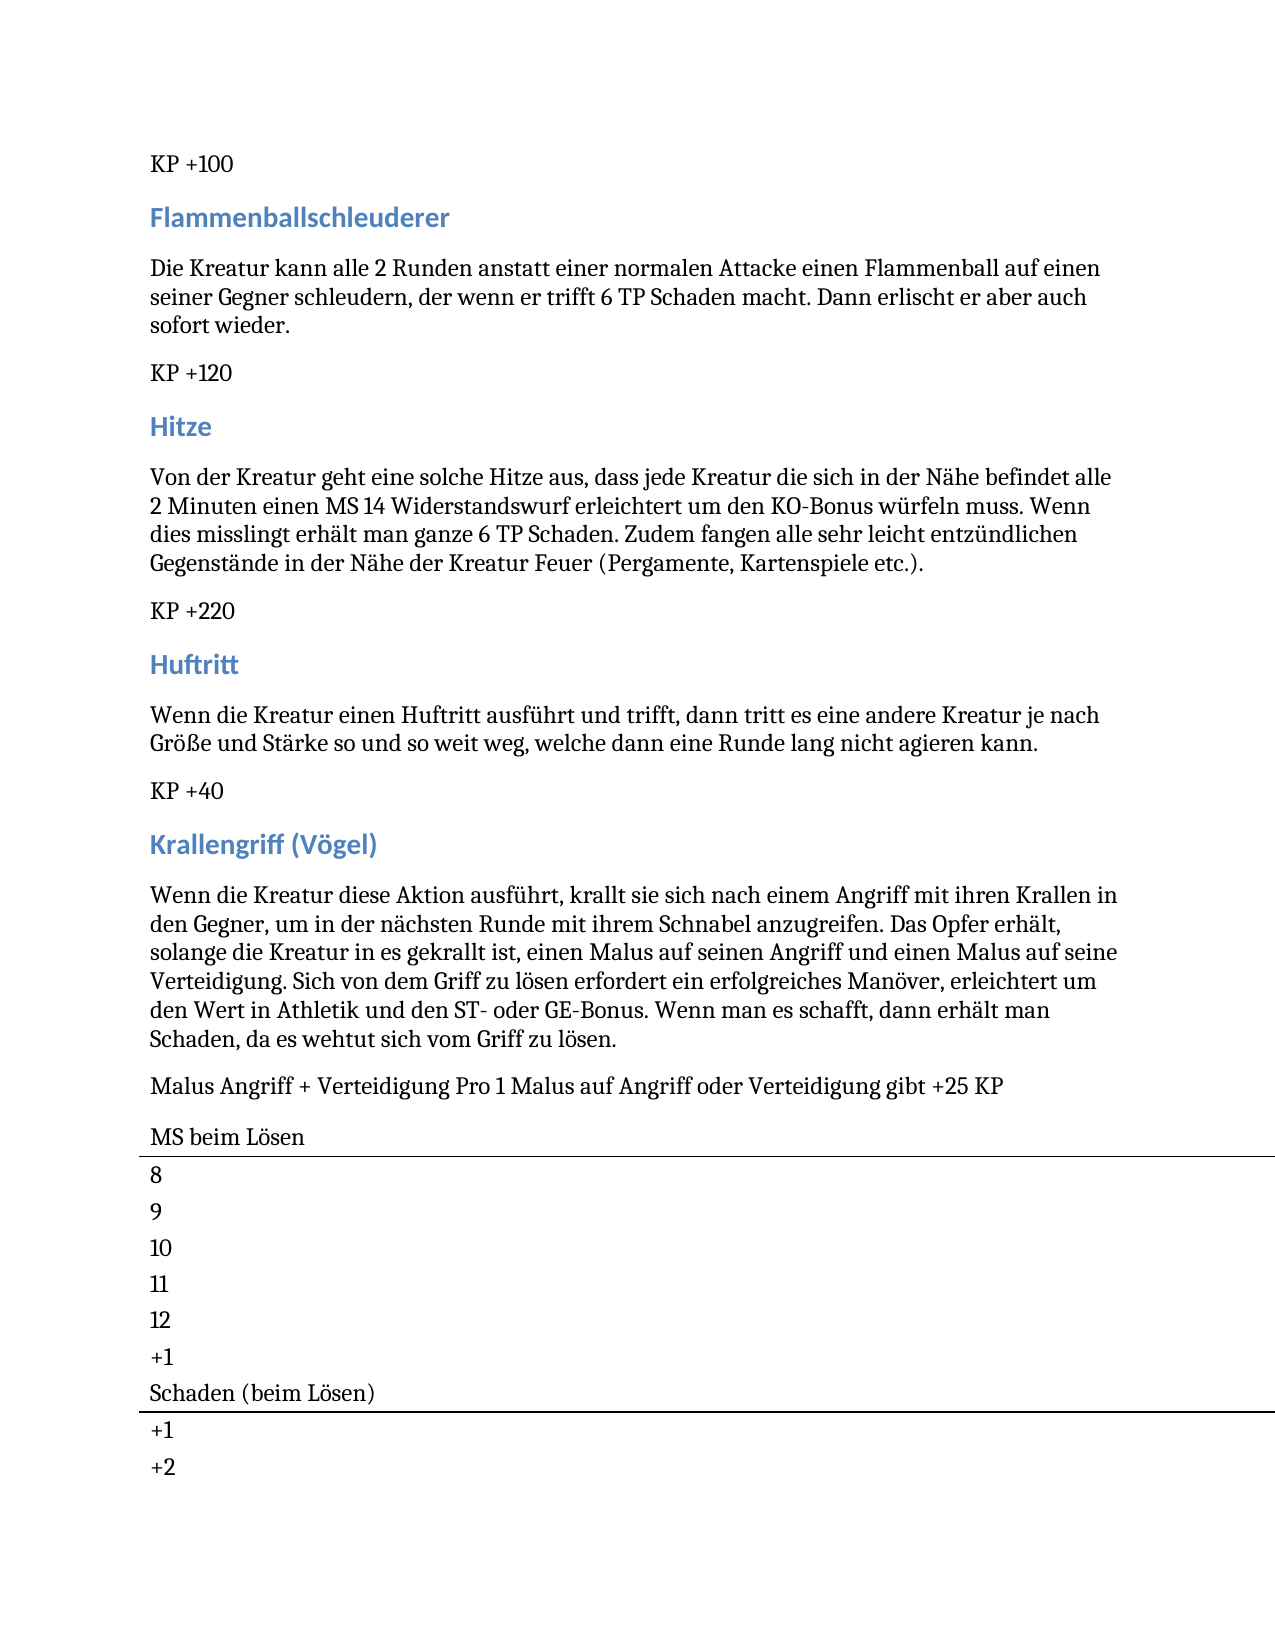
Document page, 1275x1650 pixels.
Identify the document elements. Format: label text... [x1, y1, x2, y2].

text KP +100 [150, 150, 1125, 179]
text KP +40 [150, 777, 1125, 806]
subtitle Flammenballschleuderer [150, 199, 1125, 235]
text Von der Kreatur geht eine solche Hitze aus, dass jede Kreatur die sich in der Nähe befindet alle 2 Minuten einen MS 14 Widerstandswurf erleichtert um den KO-Bonus würfeln muss. Wenn dies misslingt erhält man ganze 6 TP Schaden. Zudem fangen alle sehr leicht entzündlichen Gegenstände in der Nähe der Kreatur Feuer (Pergamente, Kartenspiele etc.). [150, 463, 1125, 578]
text Malus Angriff + Verteidigung Pro 1 Malus auf Angriff oder Verteidigung gibt +25 KP [150, 1072, 1125, 1101]
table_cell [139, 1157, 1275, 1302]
subtitle Huftritt [150, 646, 1125, 682]
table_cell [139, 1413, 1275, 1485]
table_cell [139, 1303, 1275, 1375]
text Wenn die Kreatur diese Aktion ausführt, krallt sie sich nach einem Angriff mit ihren Krallen in den Gegner, um in der nächsten Runde mit ihrem Schnabel anzugreifen. Das Opfer erhält, solange die Kreatur in es gekrallt ist, einen Malus auf seinen Angriff und einen Malus auf seine Verteidigung. Sich von dem Griff zu lösen erfordert ein erfolgreiches Manöver, erleichtert um den Wert in Athletik und den ST- oder GE-Bonus. Wenn man es schafft, dann erhält man Schaden, da es wehtut sich vom Griff zu lösen. [150, 881, 1125, 1053]
text Wenn die Kreatur einen Huftritt ausführt und trifft, dann tritt es eine andere Kreatur je nach Größe und Stärke so und so weit weg, welche dann eine Runde lang nicht agieren kann. [150, 701, 1125, 758]
subtitle Krallengriff (Vögel) [150, 826, 1125, 862]
subtitle Hitze [150, 408, 1125, 444]
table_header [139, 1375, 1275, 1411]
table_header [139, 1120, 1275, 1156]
text Die Kreatur kann alle 2 Runden anstatt einer normalen Attacke einen Flammenball auf einen seiner Gegner schleudern, der wenn er trifft 6 TP Schaden macht. Dann erlischt er aber auch sofort wieder. [150, 254, 1125, 340]
text KP +120 [150, 359, 1125, 388]
text KP +220 [150, 597, 1125, 625]
